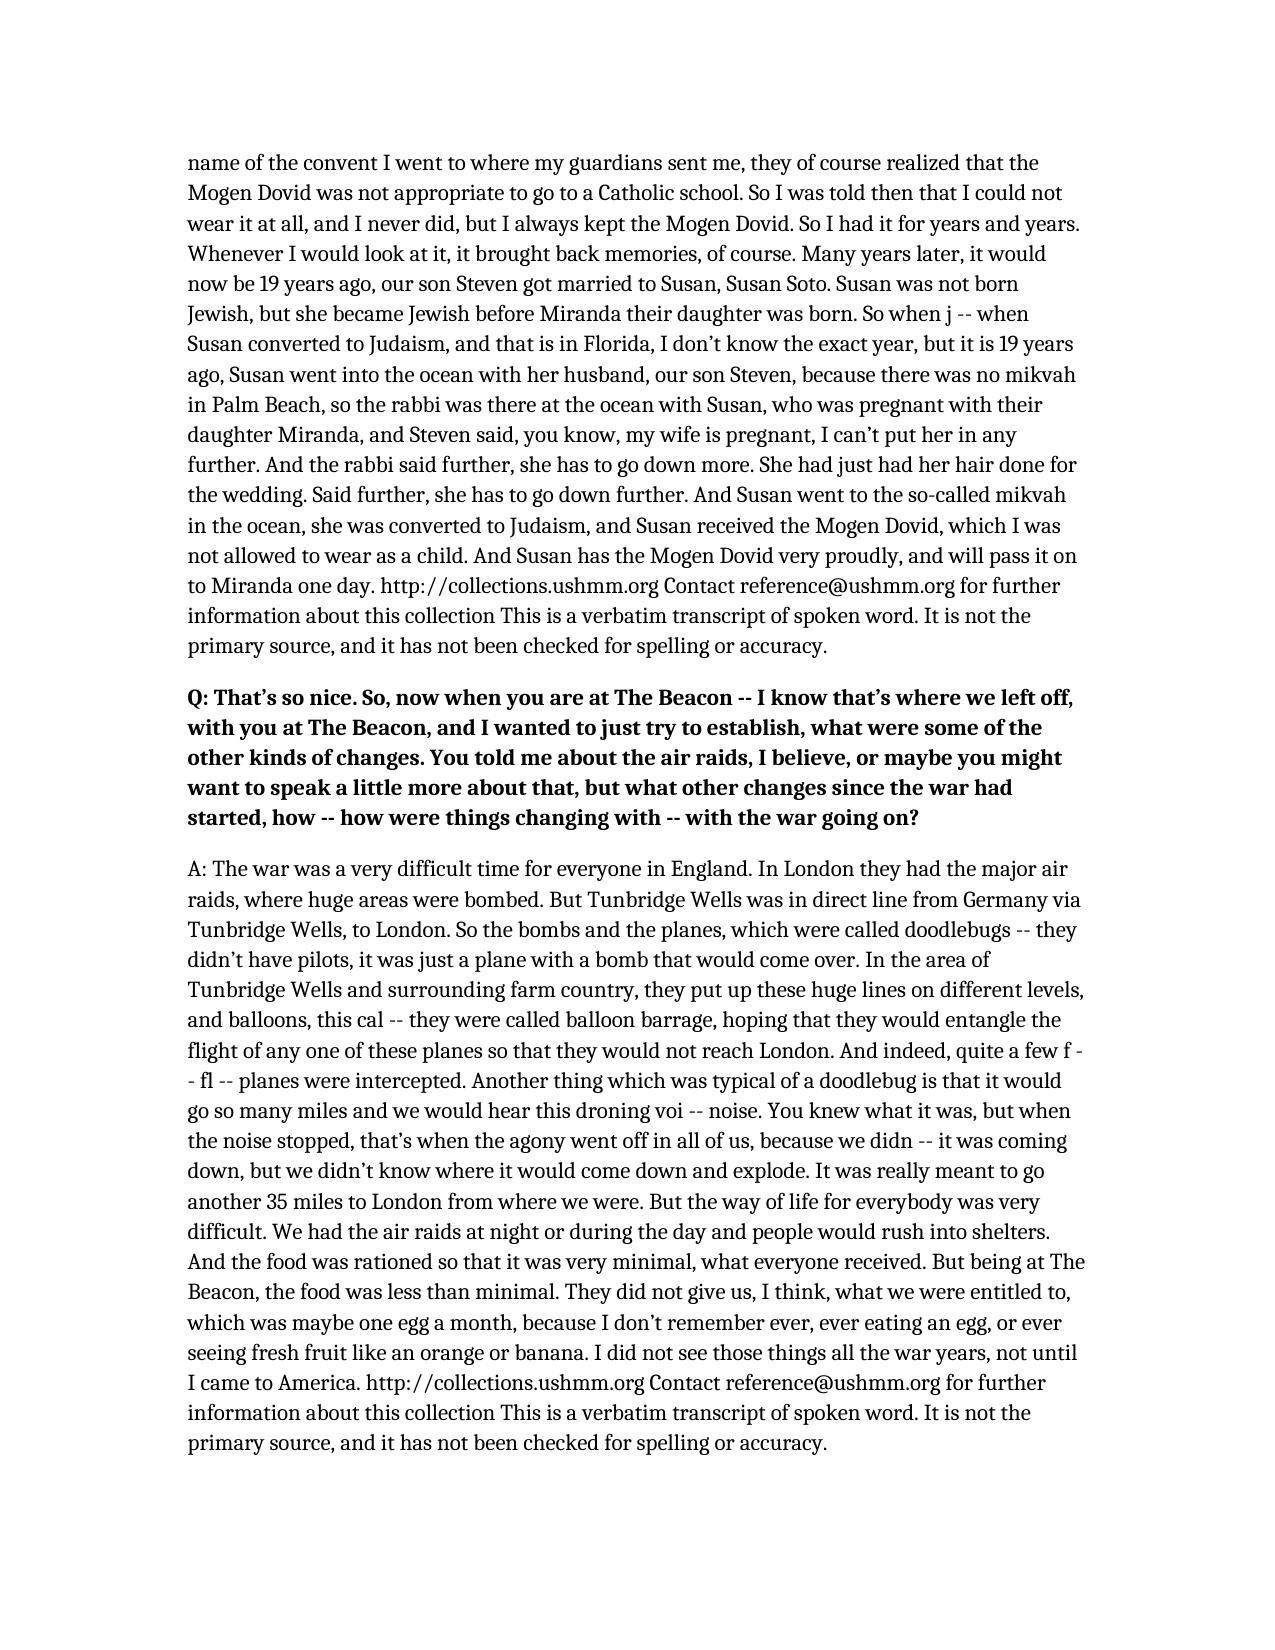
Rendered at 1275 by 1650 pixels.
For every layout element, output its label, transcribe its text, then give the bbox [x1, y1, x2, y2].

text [187, 150, 1087, 660]
text A: The war was a very difficult time for everyone in England. In London they had the major air raids, where huge areas were bombed. But Tunbridge Wells was in direct line from Germany via Tunbridge Wells, to London. So the bombs and the planes, which were called doodlebugs -- they didn’t have pilots, it was just a plane with a bomb that would come over. In the area of Tunbridge Wells and surrounding farm country, they put up these huge lines on different levels, and balloons, this cal -- they were called balloon barrage, hoping that they would entangle the flight of any one of these planes so that they would not reach London. And indeed, quite a few f - - fl -- planes were intercepted. Another thing which was typical of a doodlebug is that it would go so many miles and we would hear this droning voi -- noise. You knew what it was, but when the noise stopped, that’s when the agony went off in all of us, because we didn -- it was coming down, but we didn’t know where it would come down and explode. It was really meant to go another 35 miles to London from where we were. But the way of life for everybody was very difficult. We had the air raids at night or during the day and people would rush into shelters. And the food was rationed so that it was very minimal, what everyone received. But being at The Beacon, the food was less than minimal. They did not give us, I think, what we were entitled to, which was maybe one egg a month, because I don’t remember ever, ever eating an egg, or ever seeing fresh fruit like an orange or banana. I did not see those things all the war years, not until I came to America. http://collections.ushmm.org Contact reference@ushmm.org for further information about this collection This is a verbatim transcript of spoken word. It is not the primary source, and it has not been checked for spelling or accuracy. [187, 856, 1087, 1457]
text Q: That’s so nice. So, now when you are at The Beacon -- I know that’s where we left off, with you at The Beacon, and I wanted to just try to establish, what were some of the other kinds of changes. You told me about the air raids, I believe, or maybe you might want to speak a little more about that, but what other changes since the war had started, how -- how were things changing with -- with the war going on? [187, 684, 1087, 832]
